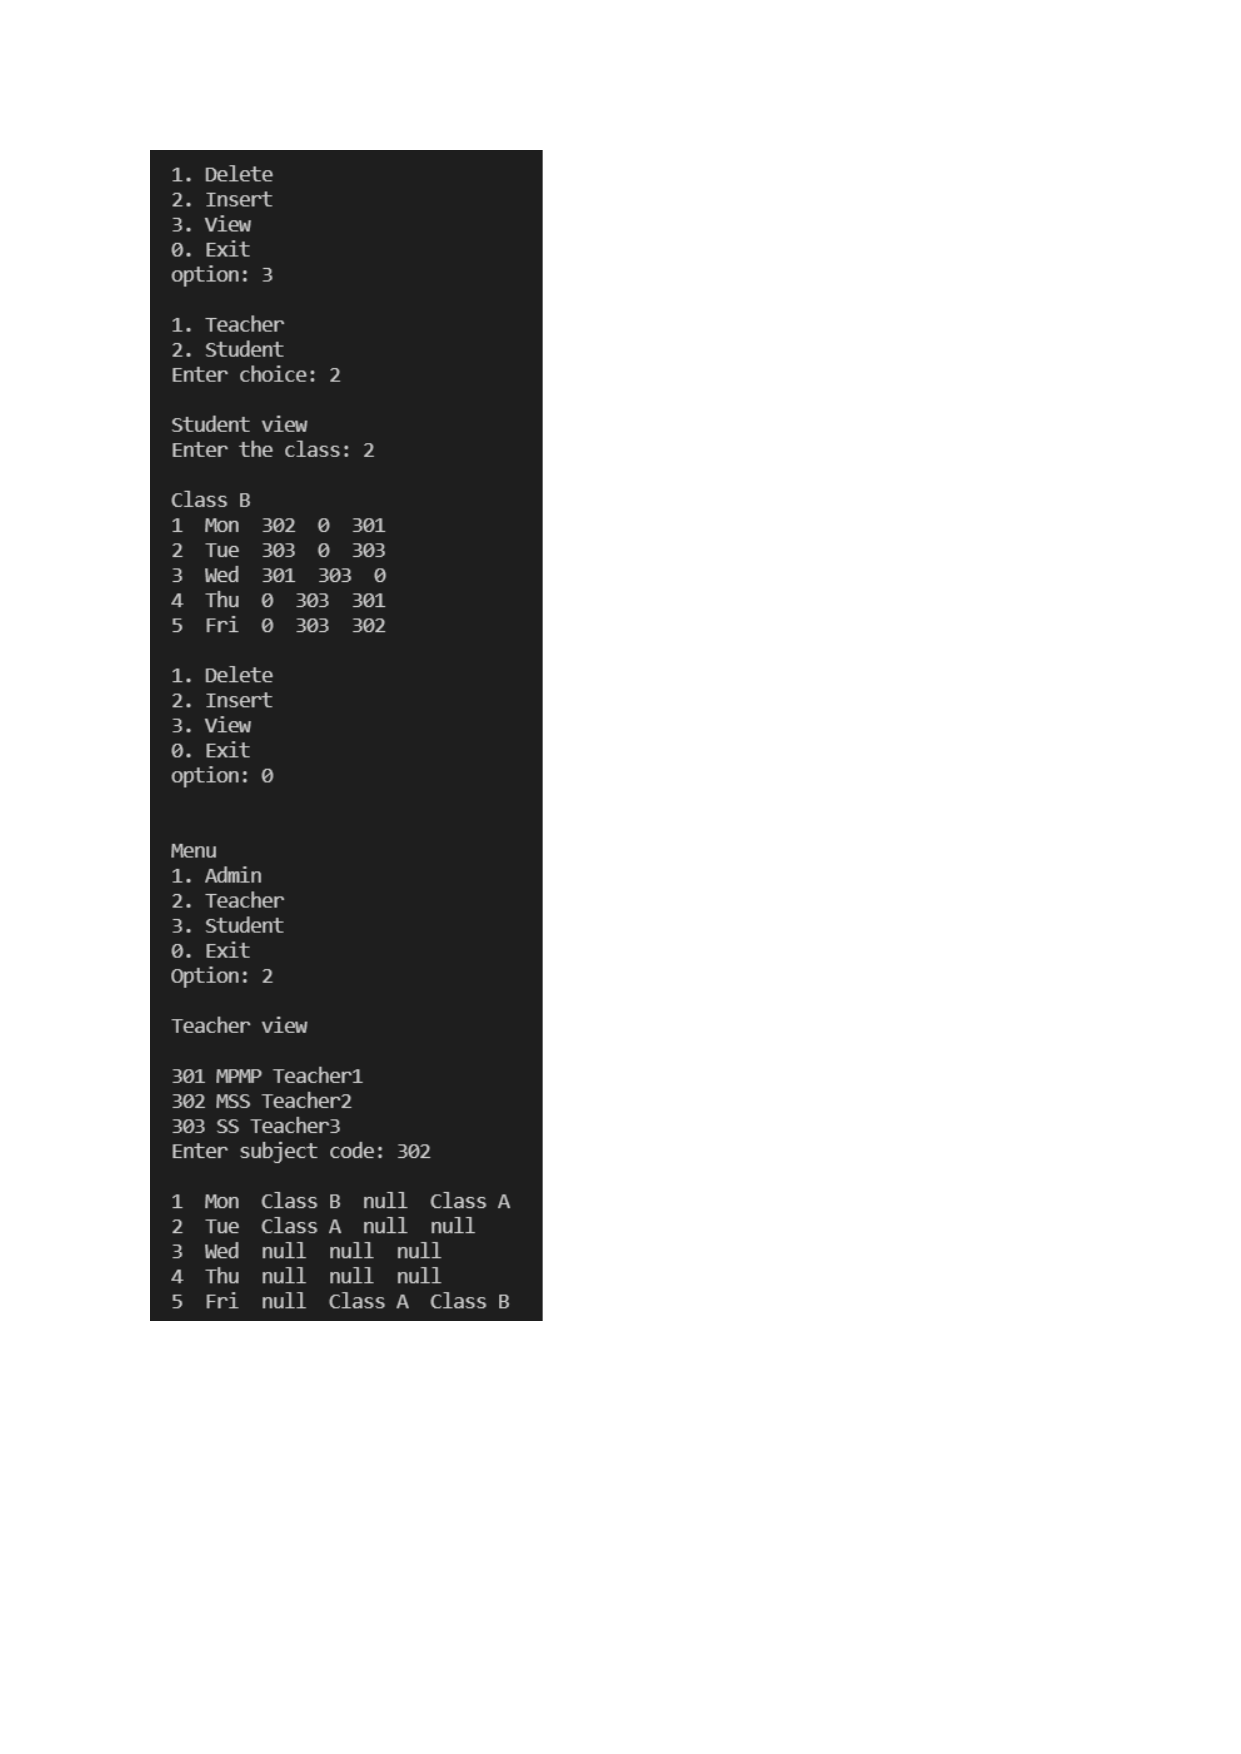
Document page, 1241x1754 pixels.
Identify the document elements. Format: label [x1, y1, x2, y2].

picture [150, 150, 543, 1321]
